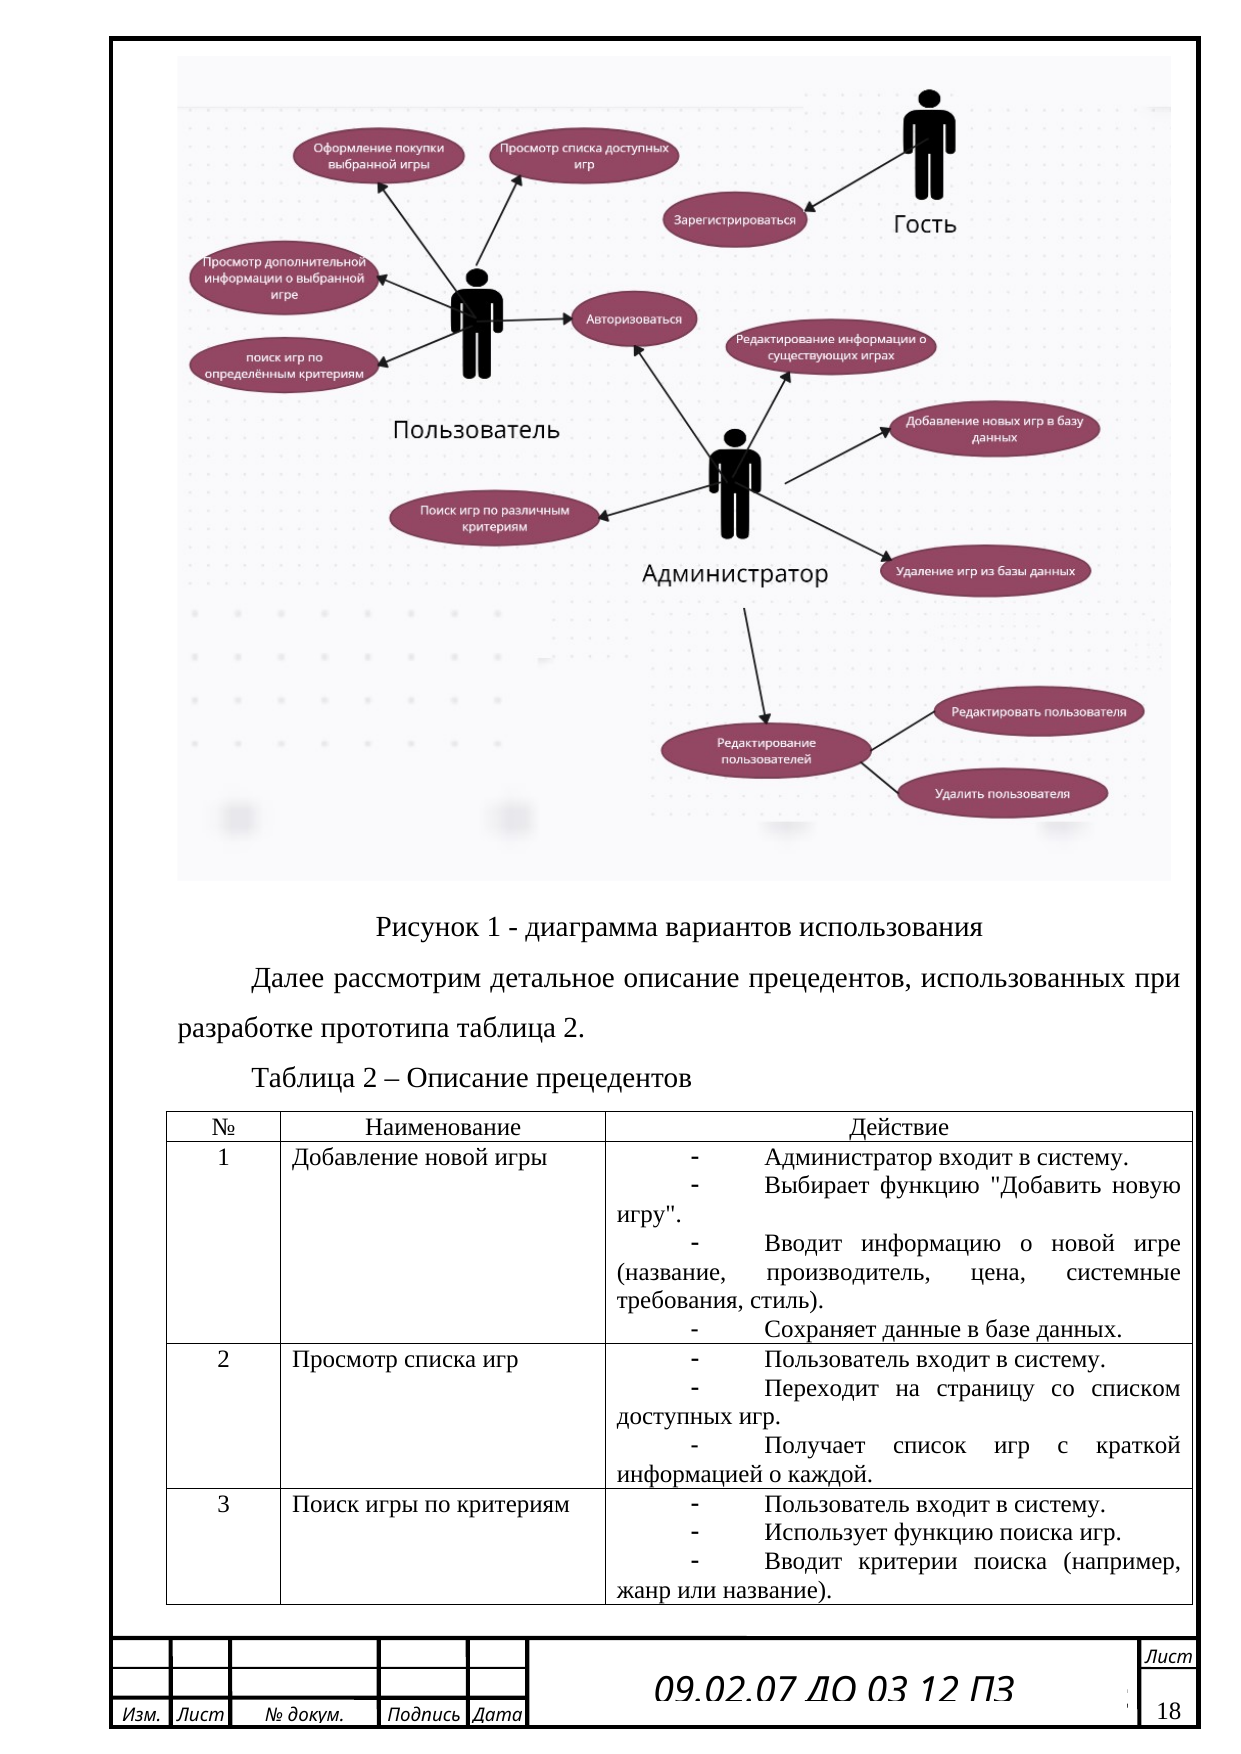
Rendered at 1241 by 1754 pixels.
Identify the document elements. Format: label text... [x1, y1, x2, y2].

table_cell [281, 1489, 605, 1604]
table_cell Пользователь входит в систему. Переходит на страницу со списком доступных игр. Получает список игр с краткой информацией о каждой. [606, 1344, 1192, 1488]
text Рисунок 1 - диаграмма вариантов использования [177, 909, 1181, 943]
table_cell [606, 1489, 1192, 1604]
table_header Наименование [281, 1112, 605, 1141]
picture [177, 56, 1171, 881]
table_cell Администратор входит в систему. Выбирает функцию "Добавить новую игру". Вводит информацию о новой игре (название, производитель, цена, системные требования, стиль). Сохраняет данные в базе данных. [606, 1142, 1192, 1343]
table_cell 1 [167, 1142, 280, 1343]
text Далее рассмотрим детальное описание прецедентов, использованных при разработке прототипа таблица 2. [177, 960, 1181, 1044]
table_cell 2 [167, 1344, 280, 1488]
table_header № [167, 1112, 280, 1141]
table_cell 3 [167, 1489, 280, 1604]
text Таблица 2 – Описание прецедентов [177, 1061, 1181, 1094]
table_cell Добавление новой игры [281, 1142, 605, 1343]
table_cell Просмотр списка игр [281, 1344, 605, 1488]
table_header Действие [606, 1112, 1192, 1141]
